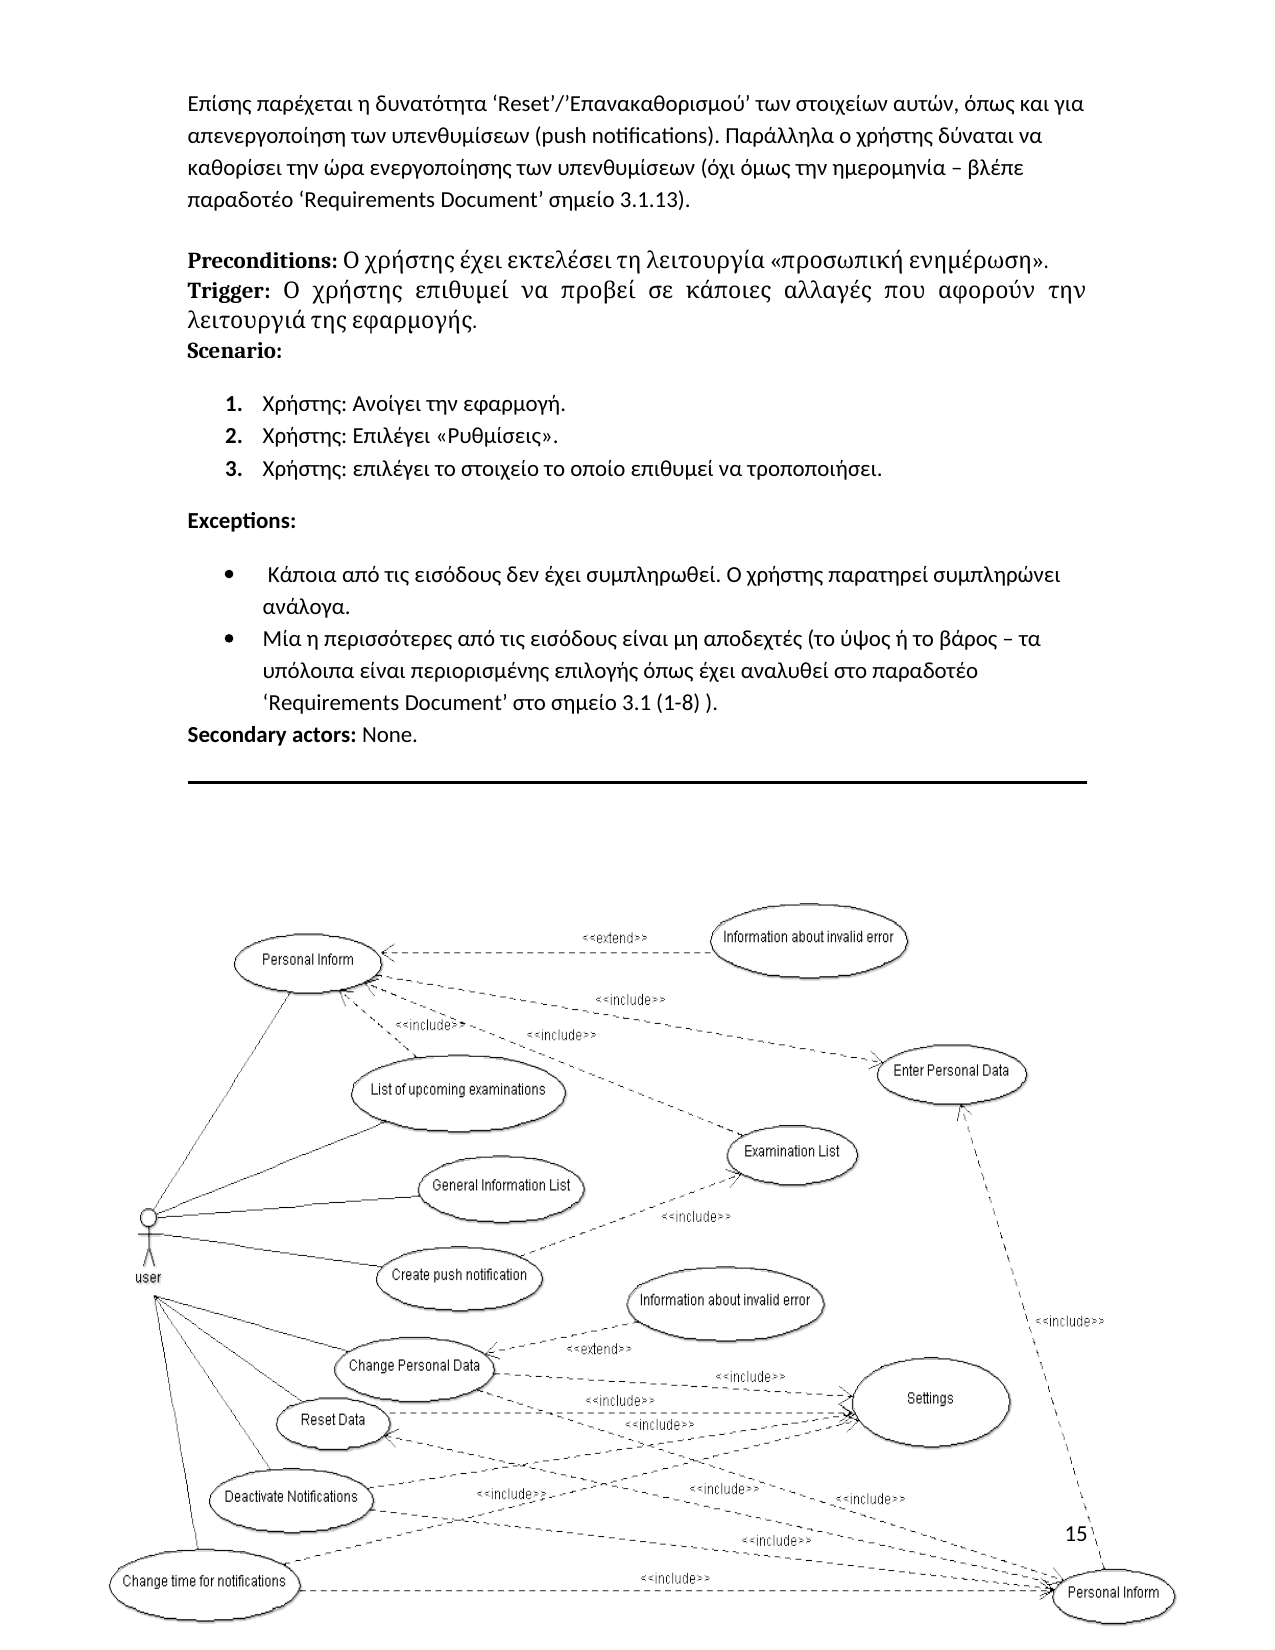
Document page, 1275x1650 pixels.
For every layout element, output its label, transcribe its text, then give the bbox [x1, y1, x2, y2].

list Χρήστης: Ανοίγει την εφαρμογή. [225, 389, 1087, 417]
list Χρήστης: επιλέγει το στοιχείο το οποίο επιθυμεί να τροποποιήσει. [225, 454, 1087, 482]
text Trigger: Ο χρήστης επιθυμεί να προβεί σε κάποιες αλλαγές που αφορούν την λειτουργιά της εφαρμογής. [187, 278, 1087, 334]
picture [103, 890, 1193, 1650]
text Preconditions: Ο χρήστης έχει εκτελέσει τη λειτουργία «προσωπική ενημέρωση». [187, 248, 1087, 274]
text Exceptions: [187, 507, 1087, 535]
list Μία η περισσότερες από τις εισόδους είναι μη αποδεχτές (το ύψος ή το βάρος – τα υπόλοιπα είναι περιορισμένης επιλογής όπως έχει αναλυθεί στο παραδοτέο ‘Requirements Document’ στο σημείο 3.1 (1-8) ). [225, 624, 1087, 716]
text Scenario: [187, 338, 1087, 364]
list Χρήστης: Επιλέγει «Ρυθμίσεις». [225, 421, 1087, 449]
list Κάποια από τις εισόδους δεν έχει συμπληρωθεί. Ο χρήστης παρατηρεί συμπληρώνει ανάλογα. [225, 560, 1087, 620]
text Secondary actors: None. [187, 721, 1087, 749]
